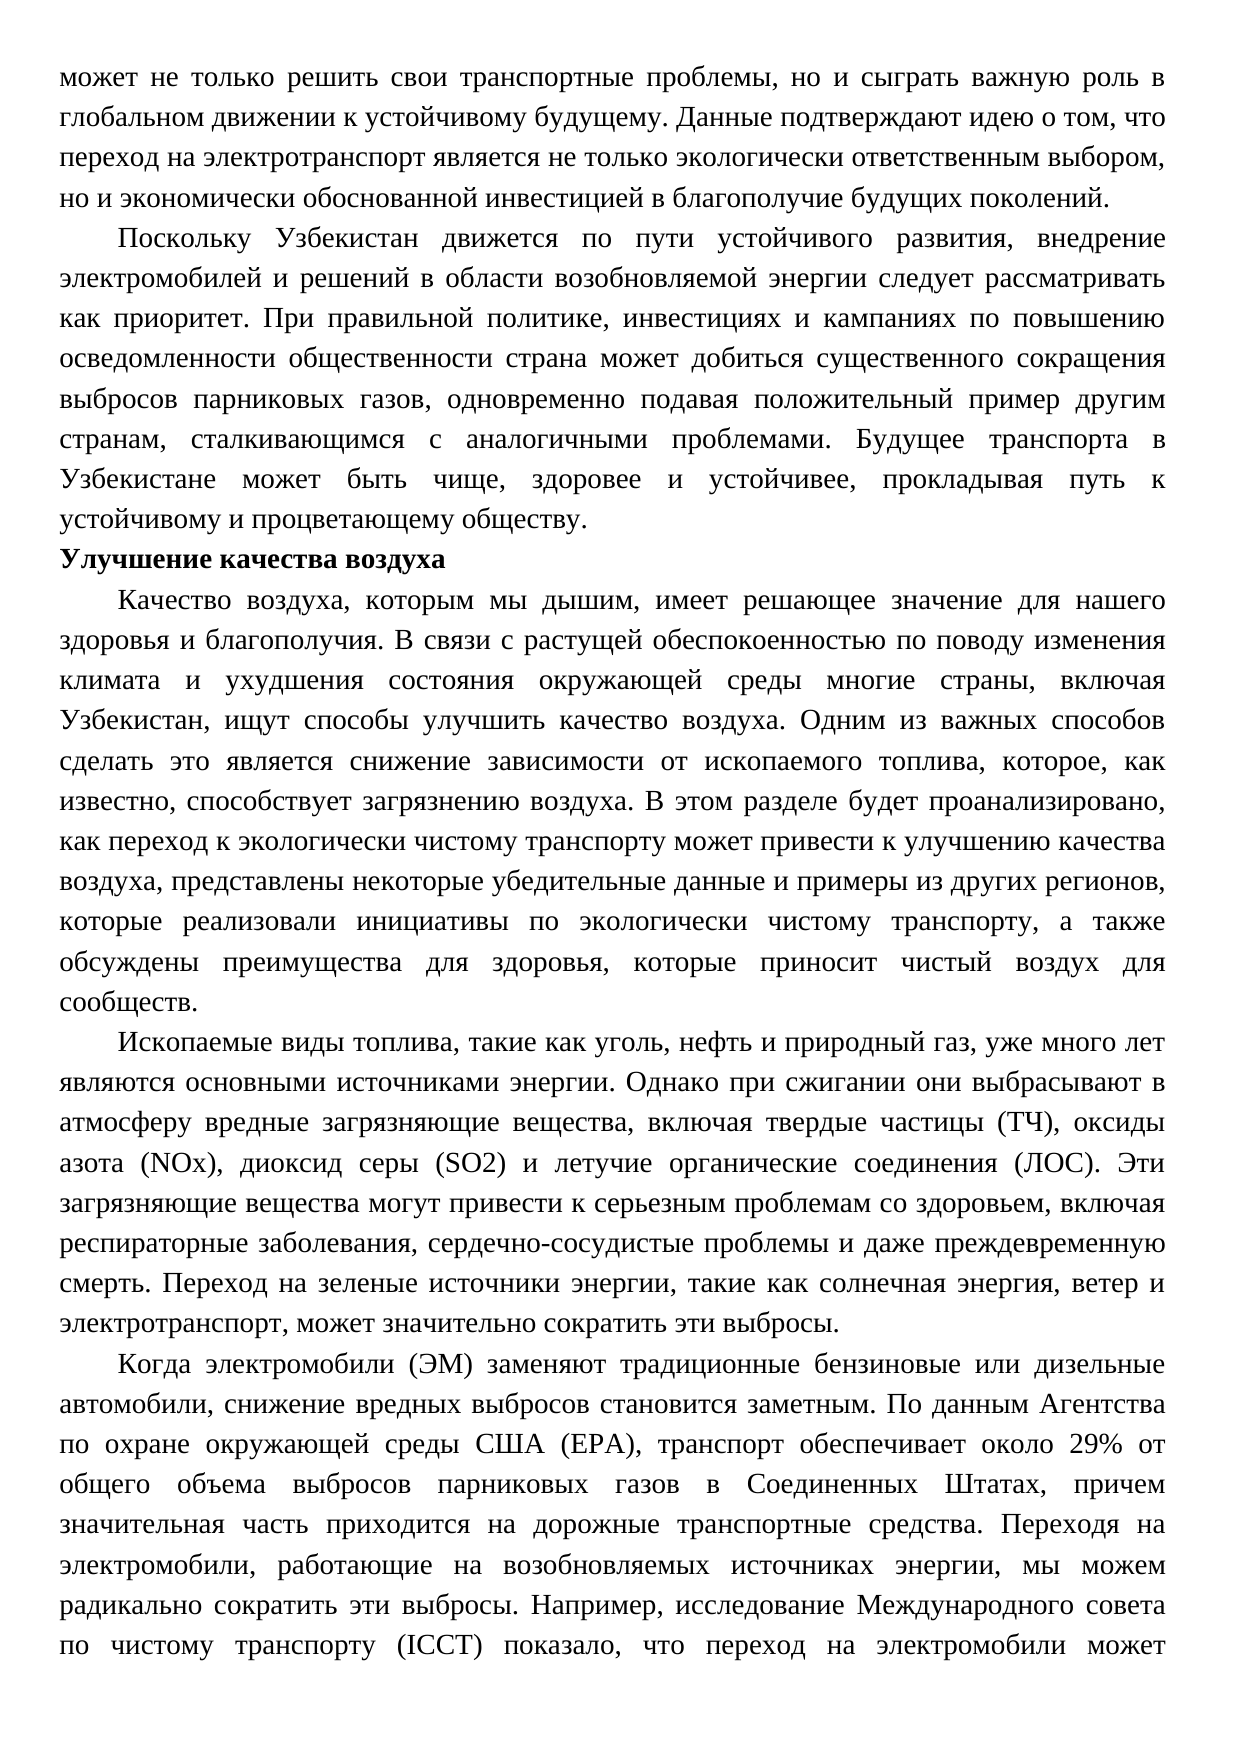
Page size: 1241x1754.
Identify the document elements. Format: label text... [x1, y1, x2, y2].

text Ископаемые виды топлива, такие как уголь, нефть и природный газ, уже много лет являются основными источниками энергии. Однако при сжигании они выбрасывают в атмосферу вредные загрязняющие вещества, включая твердые частицы (ТЧ), оксиды азота (NOx), диоксид серы (SO2) и летучие органические соединения (ЛОС). Эти загрязняющие вещества могут привести к серьезным проблемам со здоровьем, включая респираторные заболевания, сердечно-сосудистые проблемы и даже преждевременную смерть. Переход на зеленые источники энергии, такие как солнечная энергия, ветер и электротранспорт, может значительно сократить эти выбросы. [59, 1024, 1167, 1339]
text Качество воздуха, которым мы дышим, имеет решающее значение для нашего здоровья и благополучия. В связи с растущей обеспокоенностью по поводу изменения климата и ухудшения состояния окружающей среды многие страны, включая Узбекистан, ищут способы улучшить качество воздуха. Одним из важных способов сделать это является снижение зависимости от ископаемого топлива, которое, как известно, способствует загрязнению воздуха. В этом разделе будет проанализировано, как переход к экологически чистому транспорту может привести к улучшению качества воздуха, представлены некоторые убедительные данные и примеры из других регионов, которые реализовали инициативы по экологически чистому транспорту, а также обсуждены преимущества для здоровья, которые приносит чистый воздух для сообществ. [59, 582, 1167, 1017]
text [59, 1346, 1167, 1661]
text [59, 59, 1167, 213]
subtitle Улучшение качества воздуха [59, 542, 1167, 575]
text Поскольку Узбекистан движется по пути устойчивого развития, внедрение электромобилей и решений в области возобновляемой энергии следует рассматривать как приоритет. При правильной политике, инвестициях и кампаниях по повышению осведомленности общественности страна может добиться существенного сокращения выбросов парниковых газов, одновременно подавая положительный пример другим странам, сталкивающимся с аналогичными проблемами. Будущее транспорта в Узбекистане может быть чище, здоровее и устойчивее, прокладывая путь к устойчивому и процветающему обществу. [59, 220, 1167, 535]
